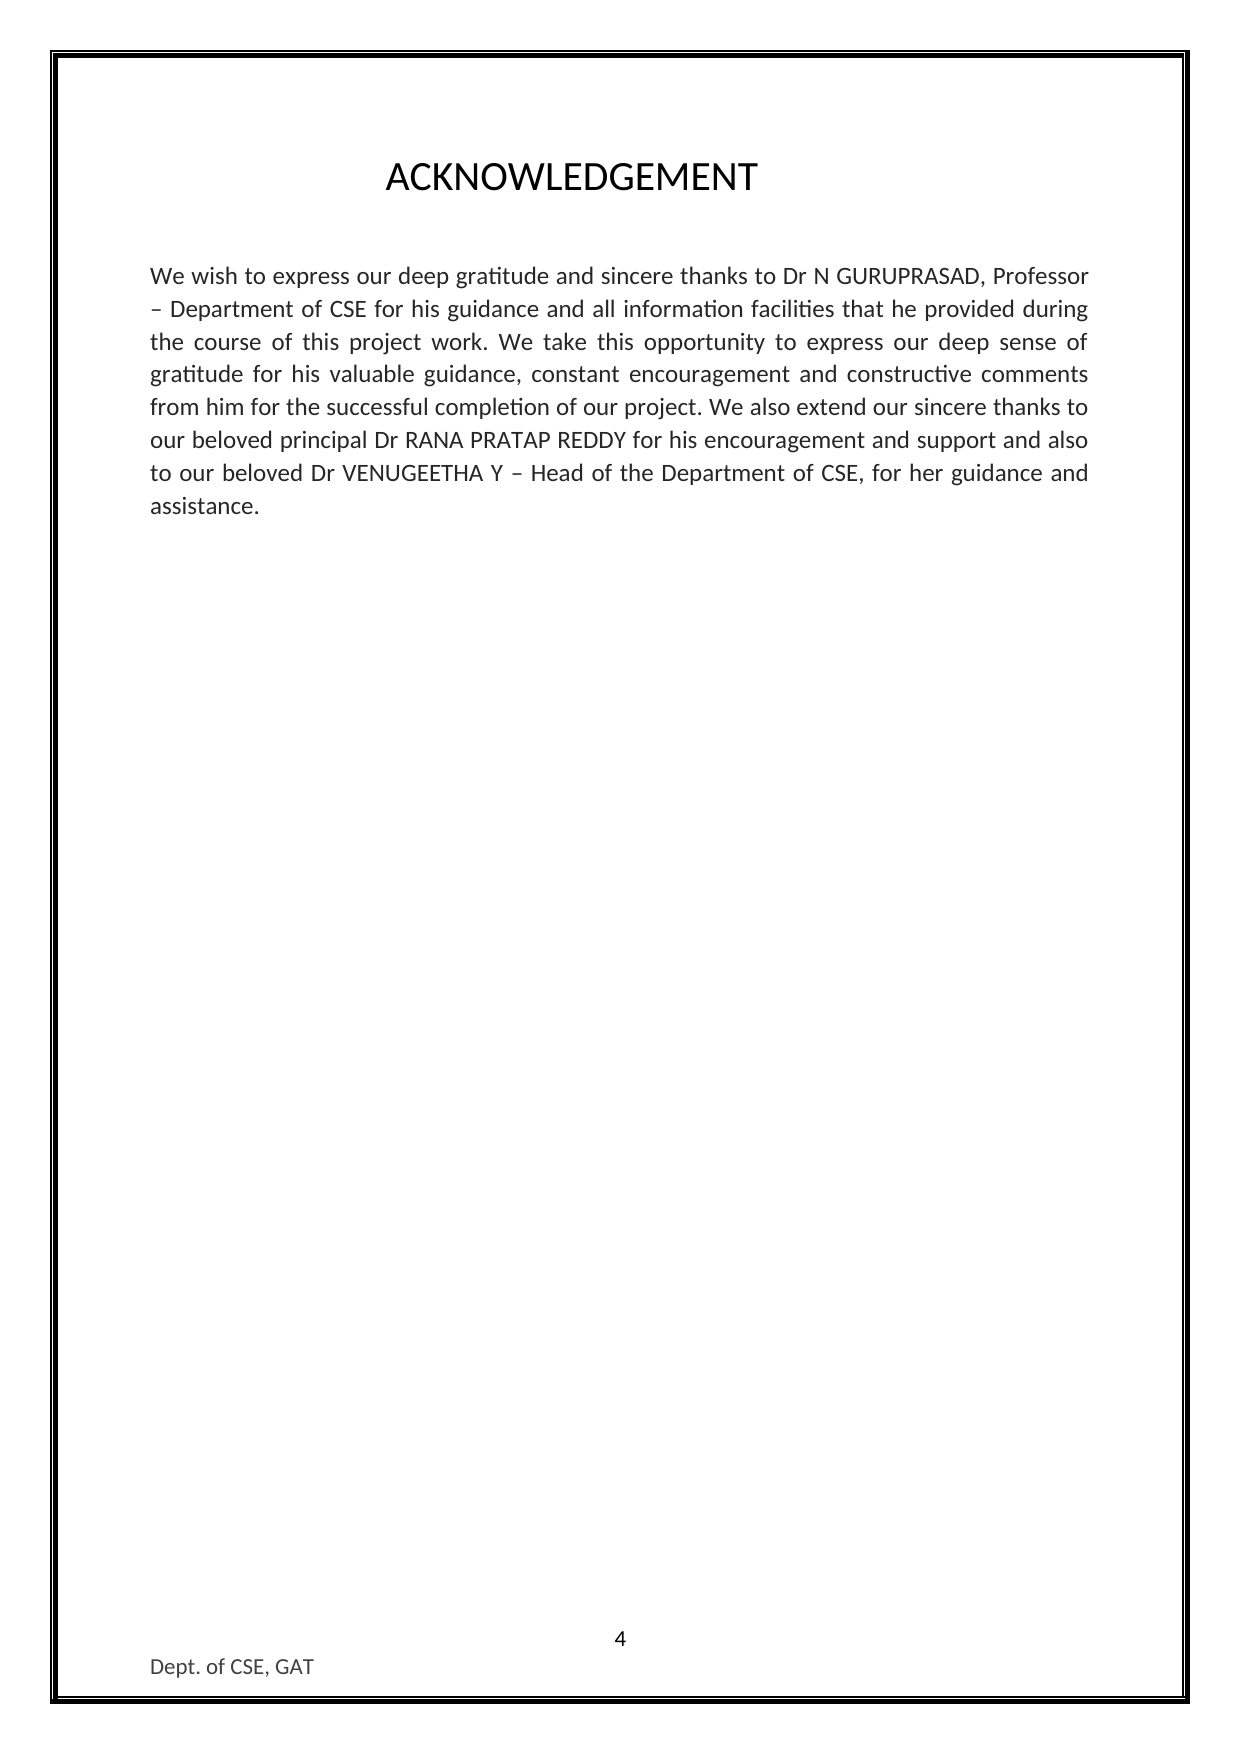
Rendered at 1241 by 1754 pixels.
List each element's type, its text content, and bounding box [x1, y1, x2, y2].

text ACKNOWLEDGEMENT [150, 150, 1090, 201]
text We wish to express our deep gratitude and sincere thanks to Dr N GURUPRASAD, Professor – Department of CSE for his guidance and all information facilities that he provided during the course of this project work. We take this opportunity to express our deep sense of gratitude for his valuable guidance, constant encouragement and constructive comments from him for the successful completion of our project. We also extend our sincere thanks to our beloved principal Dr RANA PRATAP REDDY for his encouragement and support and also to our beloved Dr VENUGEETHA Y – Head of the Department of CSE, for her guidance and assistance. [150, 260, 1090, 521]
